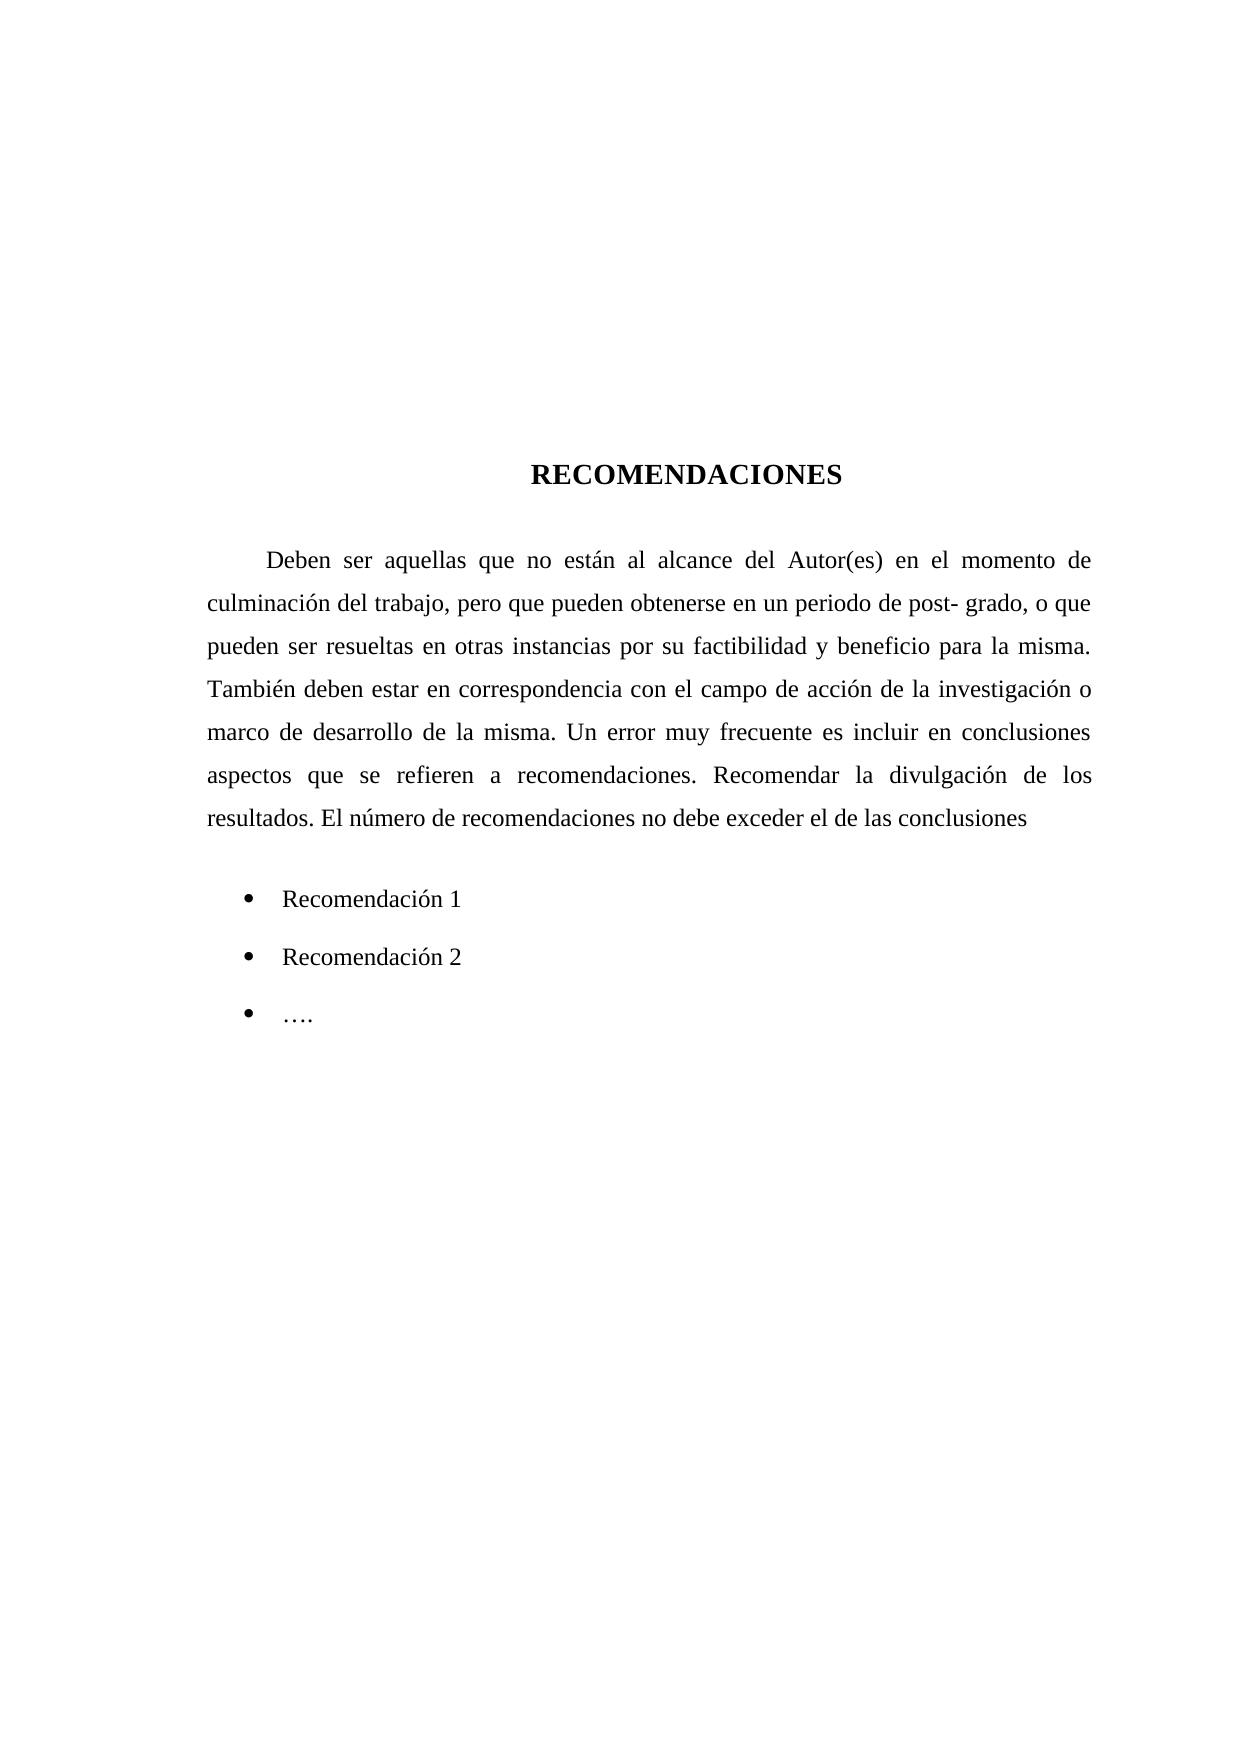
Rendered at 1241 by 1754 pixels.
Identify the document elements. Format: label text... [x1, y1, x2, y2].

list Recomendación 2 [244, 942, 1092, 970]
list …. [244, 999, 1092, 1028]
text Deben ser aquellas que no están al alcance del Autor(es) en el momento de culminación del trabajo, pero que pueden obtenerse en un periodo de post- grado, o que pueden ser resueltas en otras instancias por su factibilidad y beneficio para la misma. También deben estar en correspondencia con el campo de acción de la investigación o marco de desarrollo de la misma. Un error muy frecuente es incluir en conclusiones aspectos que se refieren a recomendaciones. Recomendar la divulgación de los resultados. El número de recomendaciones no debe exceder el de las conclusiones [207, 545, 1092, 832]
list Recomendación 1 [244, 884, 1092, 913]
subtitle RECOMENDACIONES [207, 457, 1092, 491]
